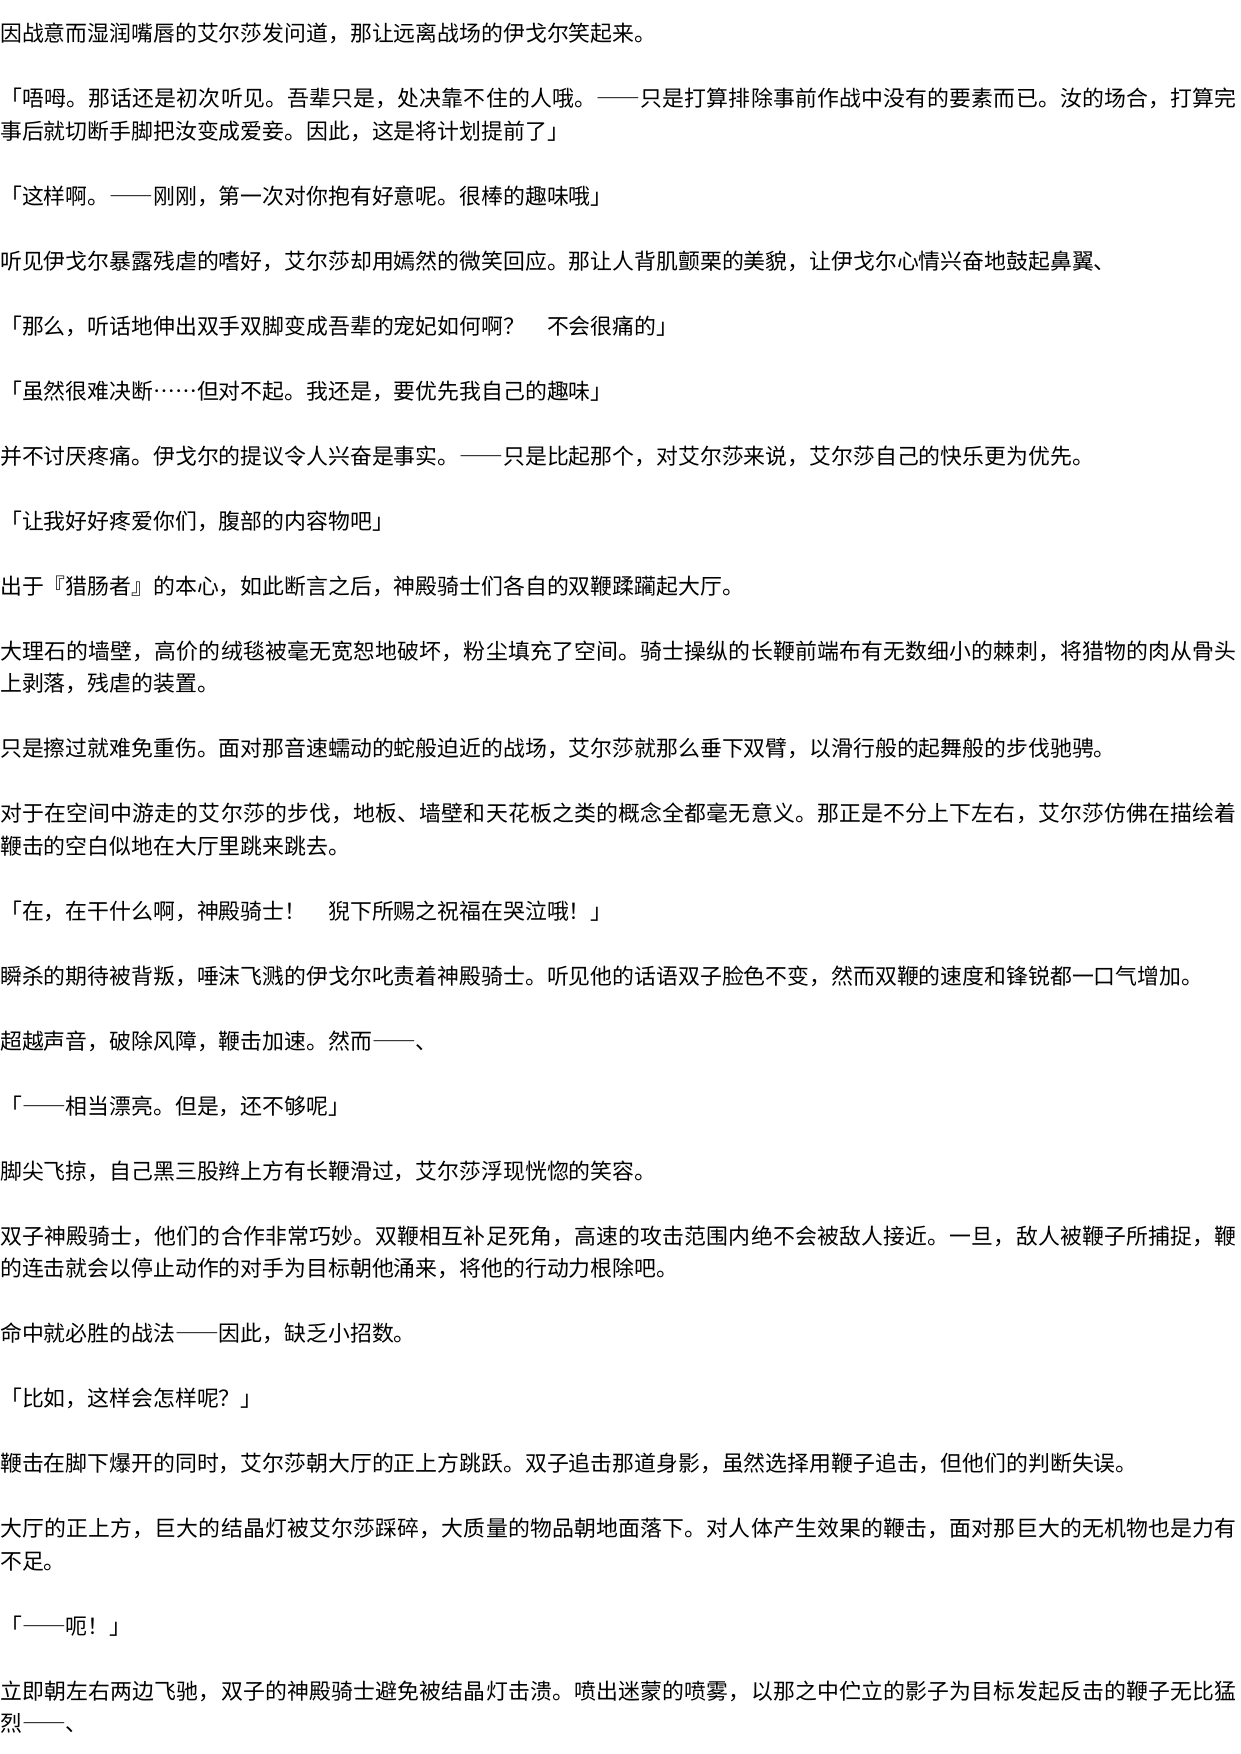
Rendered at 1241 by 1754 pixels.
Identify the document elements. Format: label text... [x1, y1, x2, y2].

text 「那么，听话地伸出双手双脚变成吾辈的宠妃如何啊？ 不会很痛的」 [0, 308, 1240, 341]
text 立即朝左右两边飞驰，双子的神殿骑士避免被结晶灯击溃。喷出迷蒙的喷雾，以那之中伫立的影子为目标发起反击的鞭子无比猛烈——、 [0, 1673, 1240, 1738]
text 「这样啊。——刚刚，第一次对你抱有好意呢。很棒的趣味哦」 [0, 178, 1240, 211]
text 「比如，这样会怎样呢？」 [0, 1381, 1240, 1413]
text 「在，在干什么啊，神殿骑士！ 猊下所赐之祝福在哭泣哦！」 [0, 893, 1240, 926]
text 超越声音，破除风障，鞭击加速。然而——、 [0, 1023, 1240, 1056]
text 「——相当漂亮。但是，还不够呢」 [0, 1088, 1240, 1121]
text 脚尖飞掠，自己黑三股辫上方有长鞭滑过，艾尔莎浮现恍惚的笑容。 [0, 1153, 1240, 1186]
text 对于在空间中游走的艾尔莎的步伐，地板、墙壁和天花板之类的概念全都毫无意义。那正是不分上下左右，艾尔莎仿佛在描绘着鞭击的空白似地在大厅里跳来跳去。 [0, 796, 1240, 861]
text 命中就必胜的战法——因此，缺乏小招数。 [0, 1316, 1240, 1348]
text 「唔呣。那话还是初次听见。吾辈只是，处决靠不住的人哦。——只是打算排除事前作战中没有的要素而已。汝的场合，打算完事后就切断手脚把汝变成爱妾。因此，这是将计划提前了」 [0, 81, 1240, 146]
text 因战意而湿润嘴唇的艾尔莎发问道，那让远离战场的伊戈尔笑起来。 [0, 16, 1240, 48]
text 「让我好好疼爱你们，腹部的内容物吧」 [0, 503, 1240, 536]
text 并不讨厌疼痛。伊戈尔的提议令人兴奋是事实。——只是比起那个，对艾尔莎来说，艾尔莎自己的快乐更为优先。 [0, 438, 1240, 471]
text 双子神殿骑士，他们的合作非常巧妙。双鞭相互补足死角，高速的攻击范围内绝不会被敌人接近。一旦，敌人被鞭子所捕捉，鞭的连击就会以停止动作的对手为目标朝他涌来，将他的行动力根除吧。 [0, 1218, 1240, 1283]
text 鞭击在脚下爆开的同时，艾尔莎朝大厅的正上方跳跃。双子追击那道身影，虽然选择用鞭子追击，但他们的判断失误。 [0, 1446, 1240, 1478]
text 瞬杀的期待被背叛，唾沫飞溅的伊戈尔叱责着神殿骑士。听见他的话语双子脸色不变，然而双鞭的速度和锋锐都一口气增加。 [0, 958, 1240, 991]
text 出于『猎肠者』的本心，如此断言之后，神殿骑士们各自的双鞭蹂躏起大厅。 [0, 568, 1240, 601]
text 听见伊戈尔暴露残虐的嗜好，艾尔莎却用嫣然的微笑回应。那让人背肌颤栗的美貌，让伊戈尔心情兴奋地鼓起鼻翼、 [0, 243, 1240, 276]
text 大厅的正上方，巨大的结晶灯被艾尔莎踩碎，大质量的物品朝地面落下。对人体产生效果的鞭击，面对那巨大的无机物也是力有不足。 [0, 1511, 1240, 1576]
text 「——呃！」 [0, 1608, 1240, 1641]
text 「虽然很难决断……但对不起。我还是，要优先我自己的趣味」 [0, 373, 1240, 406]
text 只是擦过就难免重伤。面对那音速蠕动的蛇般迫近的战场，艾尔莎就那么垂下双臂，以滑行般的起舞般的步伐驰骋。 [0, 731, 1240, 763]
text 大理石的墙壁，高价的绒毯被毫无宽恕地破坏，粉尘填充了空间。骑士操纵的长鞭前端布有无数细小的棘刺，将猎物的肉从骨头上剥落，残虐的装置。 [0, 633, 1240, 698]
